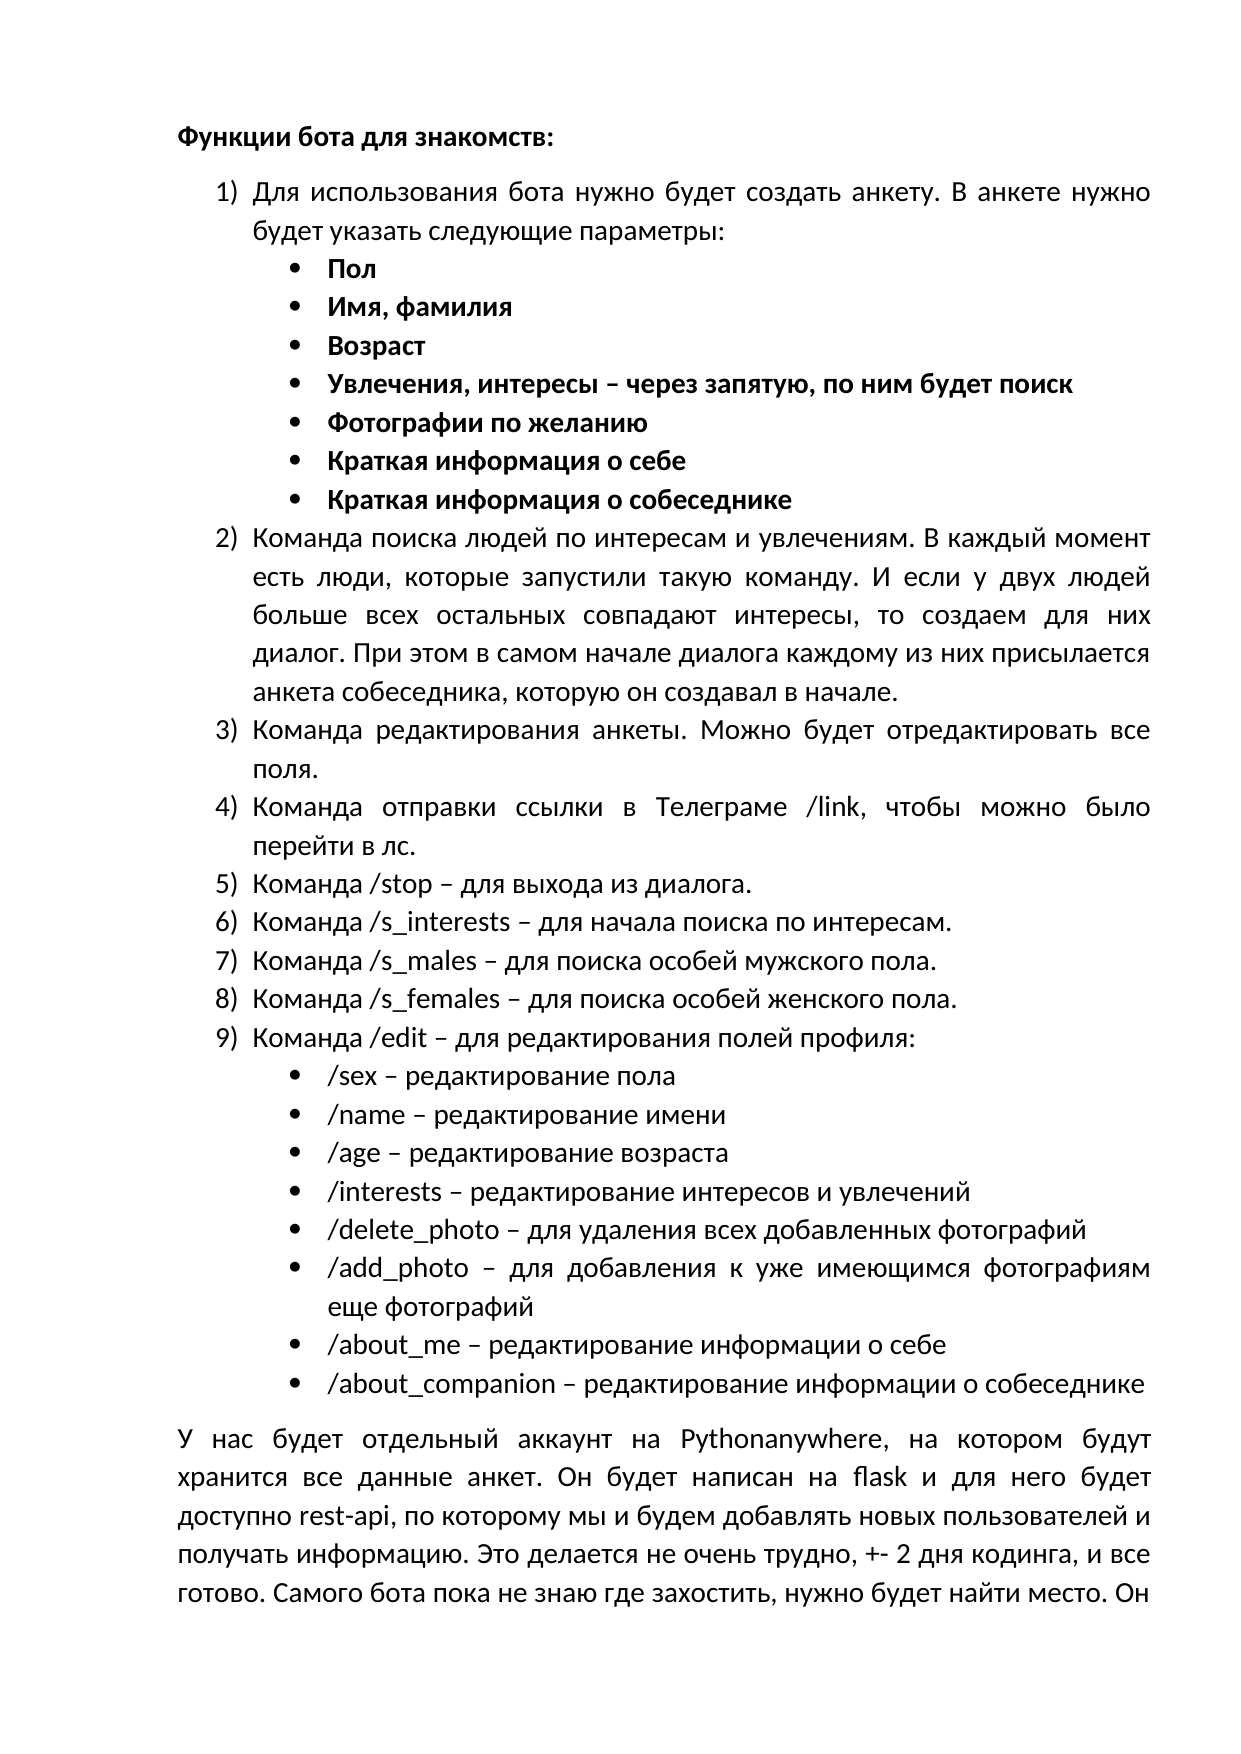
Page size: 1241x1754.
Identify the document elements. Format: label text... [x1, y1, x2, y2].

list /sex – редактирование пола [290, 1057, 1152, 1093]
list /name – редактирование имени [290, 1096, 1152, 1131]
list Фотографии по желанию [290, 404, 1152, 439]
list Команда /edit – для редактирования полей профиля: [215, 1019, 1152, 1054]
list Для использования бота нужно будет создать анкету. В анкете нужно будет указать следующие параметры: [215, 173, 1152, 247]
list Пол [290, 250, 1152, 286]
list Команда поиска людей по интересам и увлечениям. В каждый момент есть люди, которые запустили такую команду. И если у двух людей больше всех остальных совпадают интересы, то создаем для них диалог. При этом в самом начале диалога каждому из них присылается анкета собеседника, которую он создавал в начале. [215, 519, 1152, 708]
list /age – редактирование возраста [290, 1134, 1152, 1170]
list Команда отправки ссылки в Телеграме /link, чтобы можно было перейти в лс. [215, 788, 1152, 862]
list Команда /s_females – для поиска особей женского пола. [215, 980, 1152, 1016]
list Возраст [290, 327, 1152, 363]
text Функции бота для знакомств: [177, 118, 1152, 154]
list Увлечения, интересы – через запятую, по ним будет поиск [290, 365, 1152, 401]
list /about_me – редактирование информации о себе [290, 1326, 1152, 1362]
list Команда /s_males – для поиска особей мужского пола. [215, 942, 1152, 978]
list Команда /s_interests – для начала поиска по интересам. [215, 903, 1152, 939]
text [177, 1420, 1152, 1609]
list /add_photo – для добавления к уже имеющимся фотографиям еще фотографий [290, 1249, 1152, 1323]
list Имя, фамилия [290, 288, 1152, 324]
list Команда редактирования анкеты. Можно будет отредактировать все поля. [215, 711, 1152, 785]
list /about_companion – редактирование информации о собеседнике [290, 1365, 1152, 1400]
list /interests – редактирование интересов и увлечений [290, 1173, 1152, 1208]
list /delete_photo – для удаления всех добавленных фотографий [290, 1211, 1152, 1247]
list Краткая информация о собеседнике [290, 481, 1152, 516]
list Команда /stop – для выхода из диалога. [215, 865, 1152, 901]
list Краткая информация о себе [290, 442, 1152, 478]
